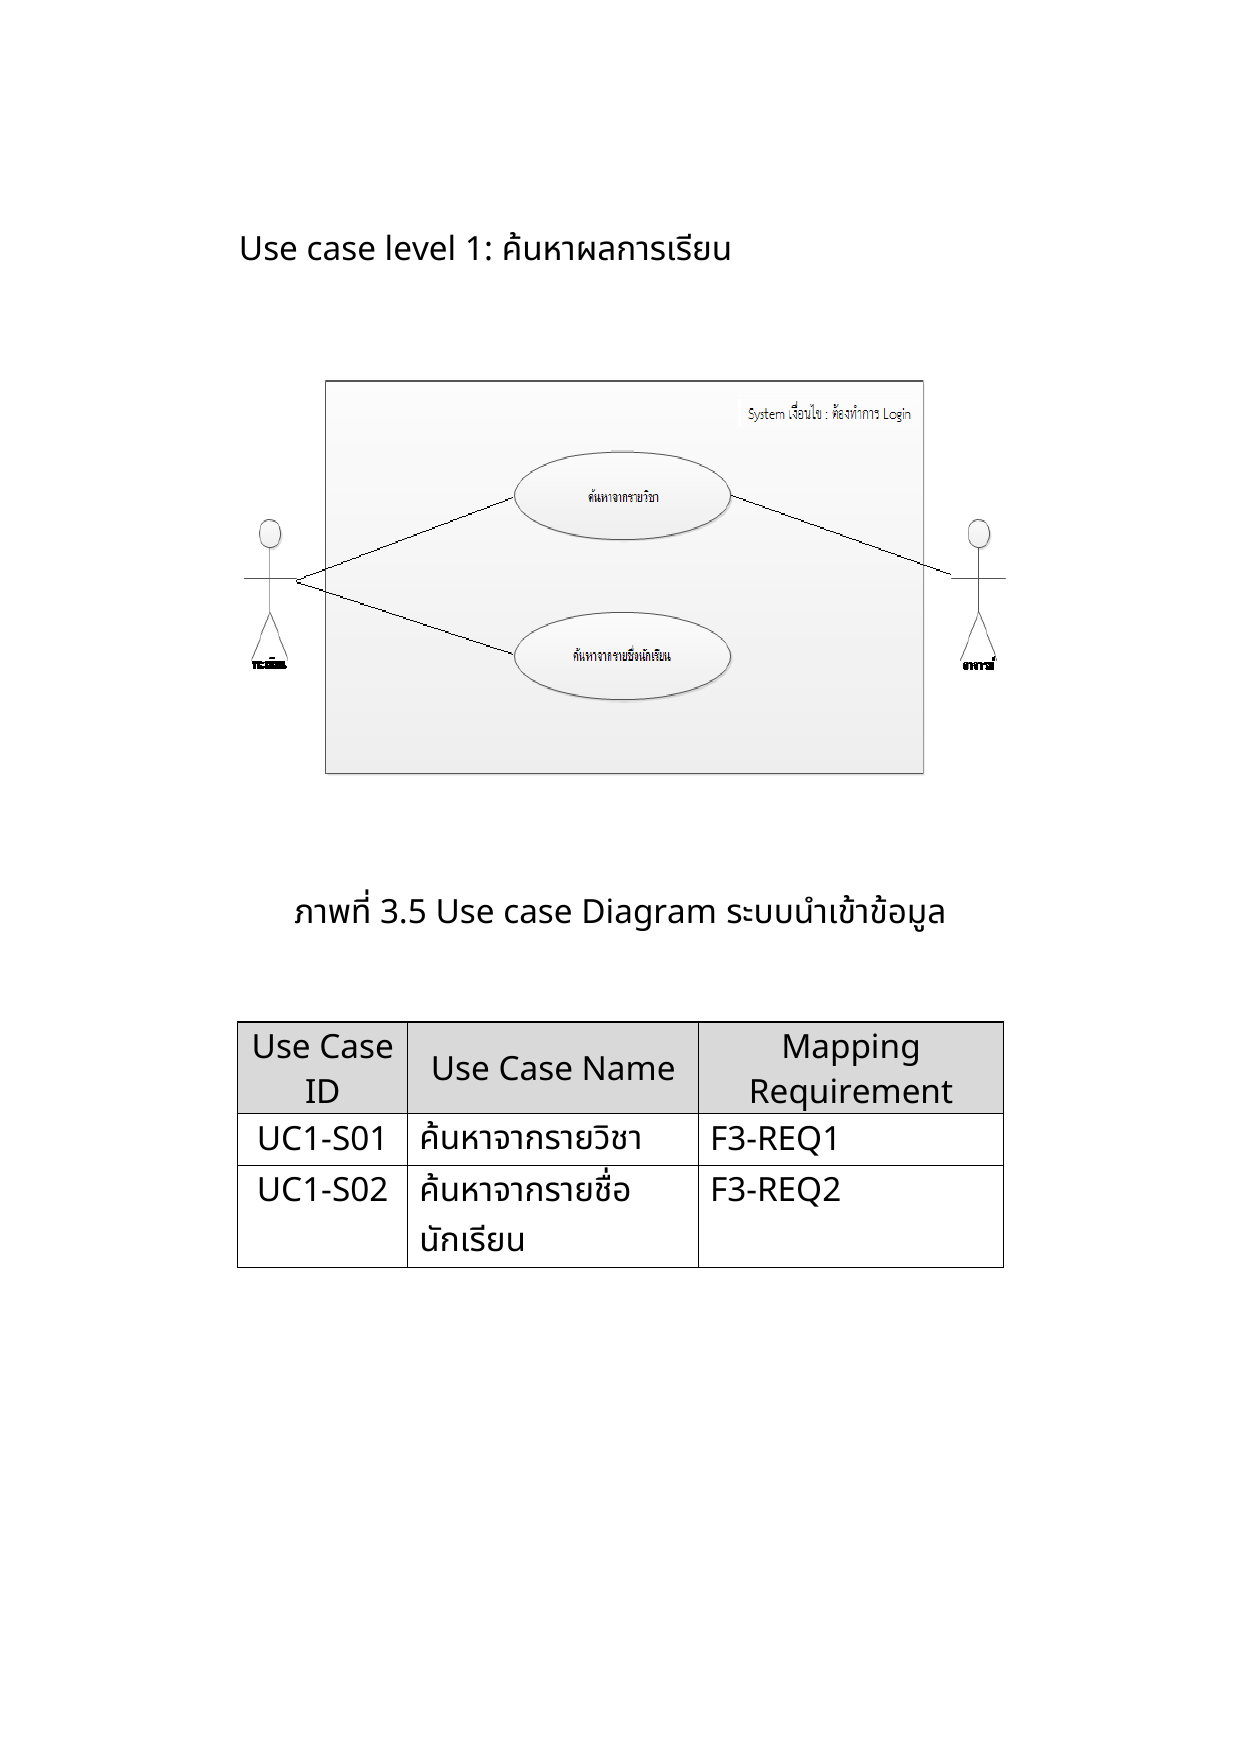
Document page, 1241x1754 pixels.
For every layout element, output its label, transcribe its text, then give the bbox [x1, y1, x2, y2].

table_header Use Case Name [408, 1023, 698, 1113]
table_cell ค้นหาจากรายวิชา [408, 1114, 698, 1165]
table_header Use Case ID [238, 1023, 407, 1113]
table_header Mapping Requirement [699, 1023, 1003, 1113]
table_cell ค้นหาจากรายชื่อนักเรียน [408, 1166, 698, 1267]
picture [243, 312, 1009, 847]
table_cell F3-REQ2 [699, 1166, 1003, 1267]
table_cell F3-REQ1 [699, 1114, 1003, 1165]
table_cell UC1-S02 [238, 1166, 407, 1267]
table_cell UC1-S01 [238, 1114, 407, 1165]
text Use case level 1: ค้นหาผลการเรียน [150, 225, 1090, 276]
text ภาพที่ 3.5 Use case Diagram ระบบนำเข้าข้อมูล [150, 888, 1090, 939]
